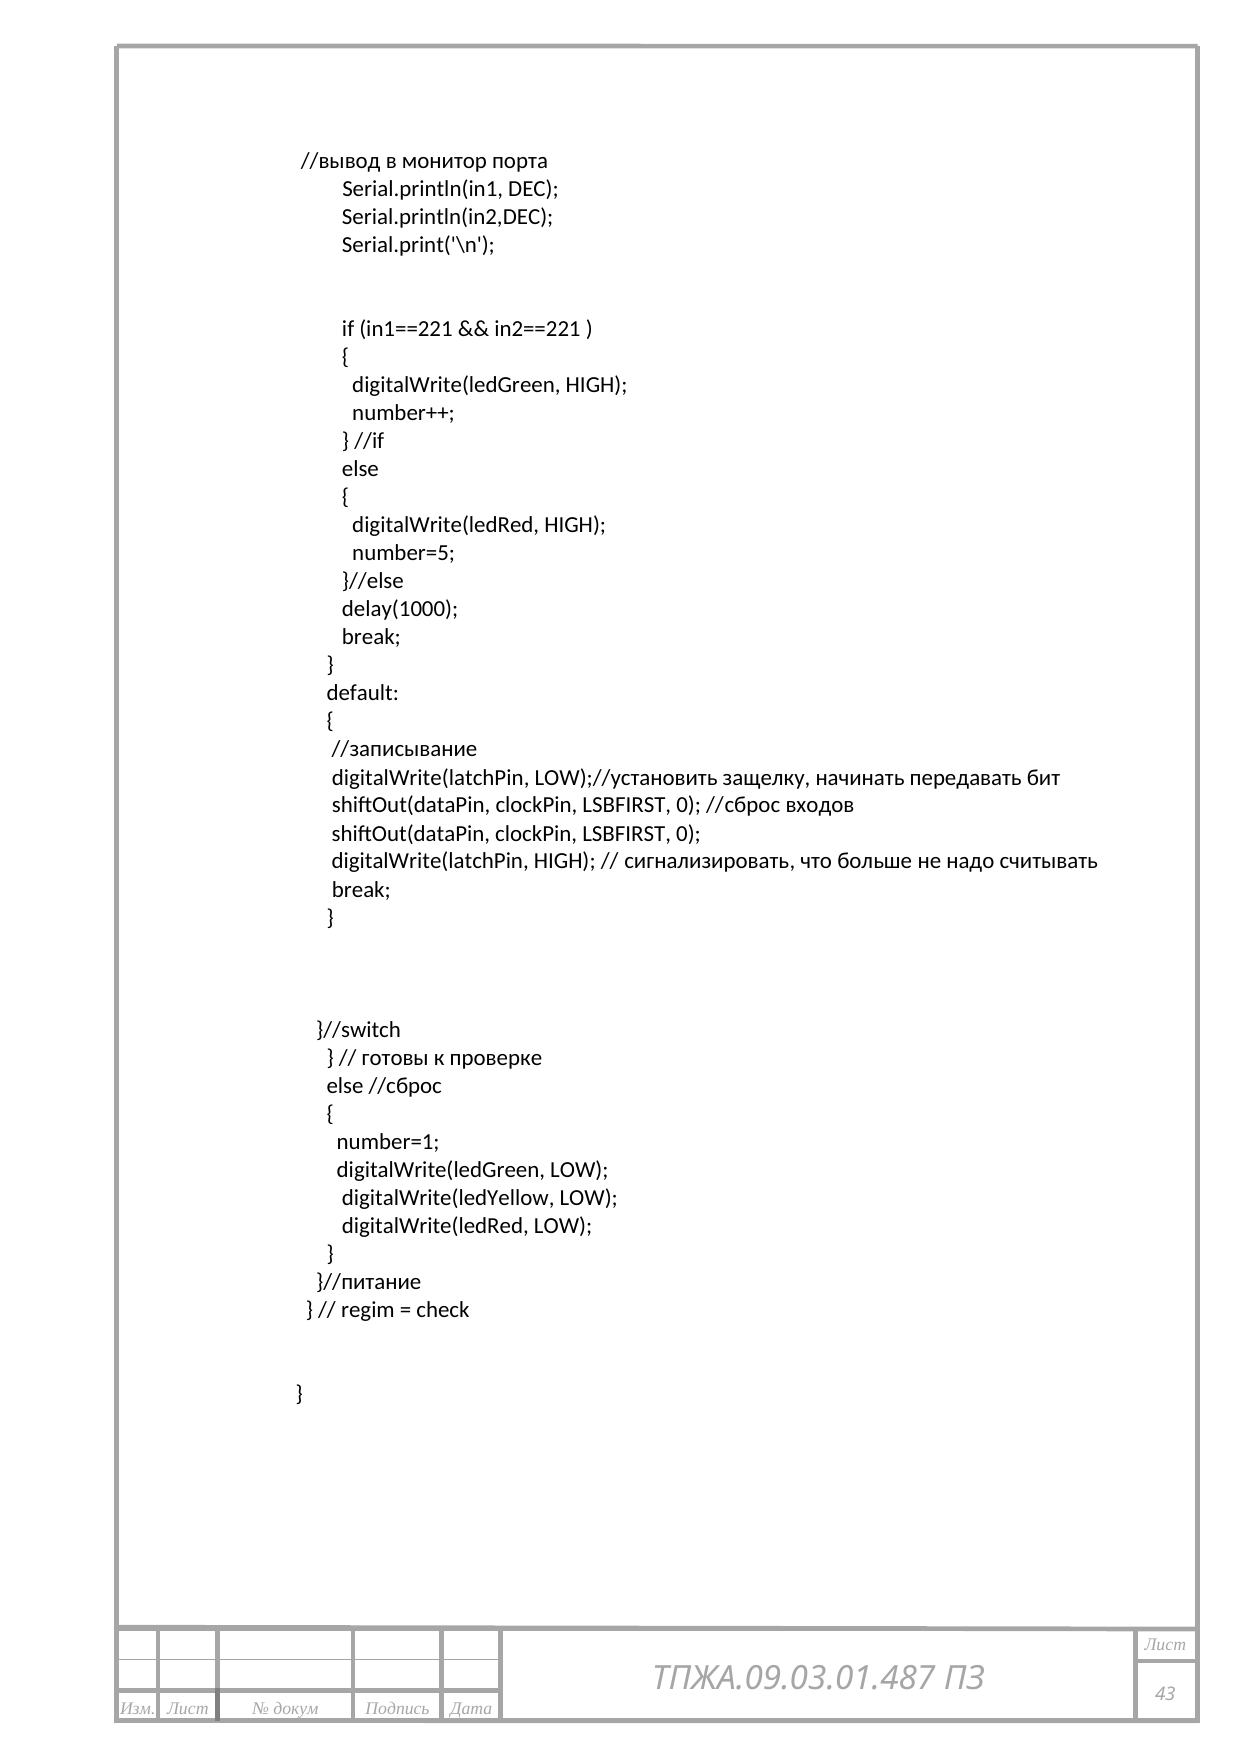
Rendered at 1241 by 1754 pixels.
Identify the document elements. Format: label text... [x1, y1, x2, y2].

text shiftOut(dataPin, clockPin, LSBFIRST, 0); [222, 819, 1152, 847]
text Serial.println(in2,DEC); [222, 202, 1152, 230]
text } // regim = check [222, 1295, 1152, 1323]
text digitalWrite(ledRed, LOW); [222, 1211, 1152, 1239]
text digitalWrite(ledRed, HIGH); [222, 510, 1152, 538]
text }//else [222, 566, 1152, 594]
text break; [222, 622, 1152, 651]
text Serial.println(in1, DEC); [222, 174, 1152, 202]
text break; [222, 875, 1152, 903]
text default: [222, 678, 1152, 707]
text }//switch [222, 1015, 1152, 1043]
text number=5; [222, 538, 1152, 566]
text } //if [222, 426, 1152, 454]
text } [222, 903, 1152, 931]
text number=1; [222, 1127, 1152, 1155]
text } [222, 1239, 1152, 1267]
text }//питание [222, 1267, 1152, 1295]
text //вывод в монитор порта [222, 146, 1152, 174]
text Serial.print('\n'); [222, 230, 1152, 258]
text digitalWrite(ledGreen, HIGH); [222, 370, 1152, 398]
text else [222, 454, 1152, 482]
text delay(1000); [222, 594, 1152, 622]
text digitalWrite(ledGreen, LOW); [222, 1155, 1152, 1183]
text } [222, 651, 1152, 678]
text digitalWrite(latchPin, LOW);//установить защелку, начинать передавать бит [222, 763, 1152, 791]
text if (in1==221 && in2==221 ) [222, 314, 1152, 342]
text //записывание [222, 734, 1152, 763]
text else //сброс [222, 1071, 1152, 1099]
text } [222, 1379, 1152, 1407]
text digitalWrite(latchPin, HIGH); // сигнализировать, что больше не надо считывать [222, 847, 1152, 875]
text { [222, 707, 1152, 734]
text } // готовы к проверке [222, 1043, 1152, 1071]
text shiftOut(dataPin, clockPin, LSBFIRST, 0); //сброс входов [222, 791, 1152, 819]
text digitalWrite(ledYellow, LOW); [222, 1183, 1152, 1211]
text number++; [222, 398, 1152, 426]
text { [222, 482, 1152, 510]
text { [222, 1099, 1152, 1127]
text { [222, 342, 1152, 370]
